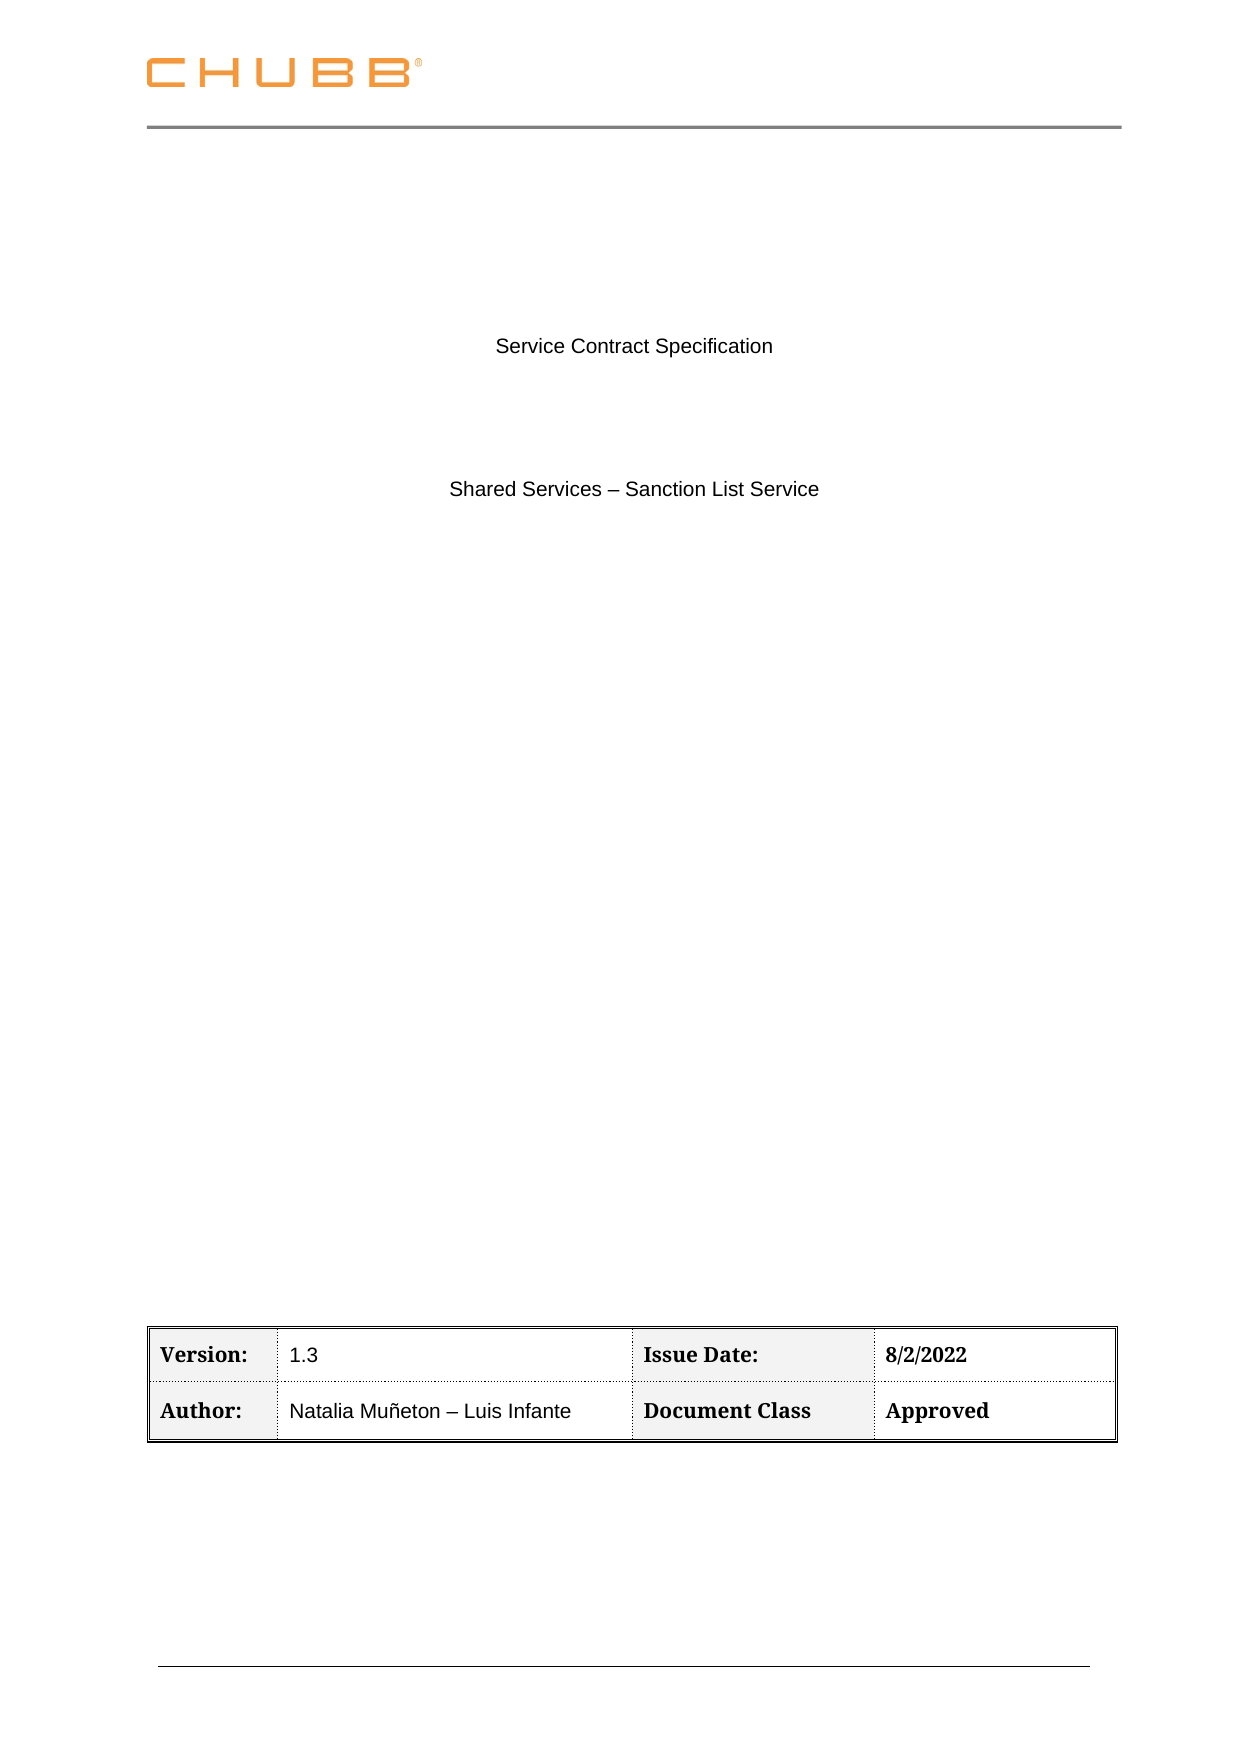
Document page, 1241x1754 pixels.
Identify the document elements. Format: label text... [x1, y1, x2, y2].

table_cell Author: [150, 1381, 278, 1439]
picture [147, 58, 422, 87]
table_cell [278, 1381, 632, 1439]
table_cell Document Class [632, 1381, 874, 1439]
table_cell Approved [874, 1381, 1115, 1439]
table_header [278, 1329, 632, 1381]
table_header Version: [150, 1329, 278, 1381]
table_header [874, 1329, 1115, 1381]
table_header Issue Date: [632, 1329, 874, 1381]
